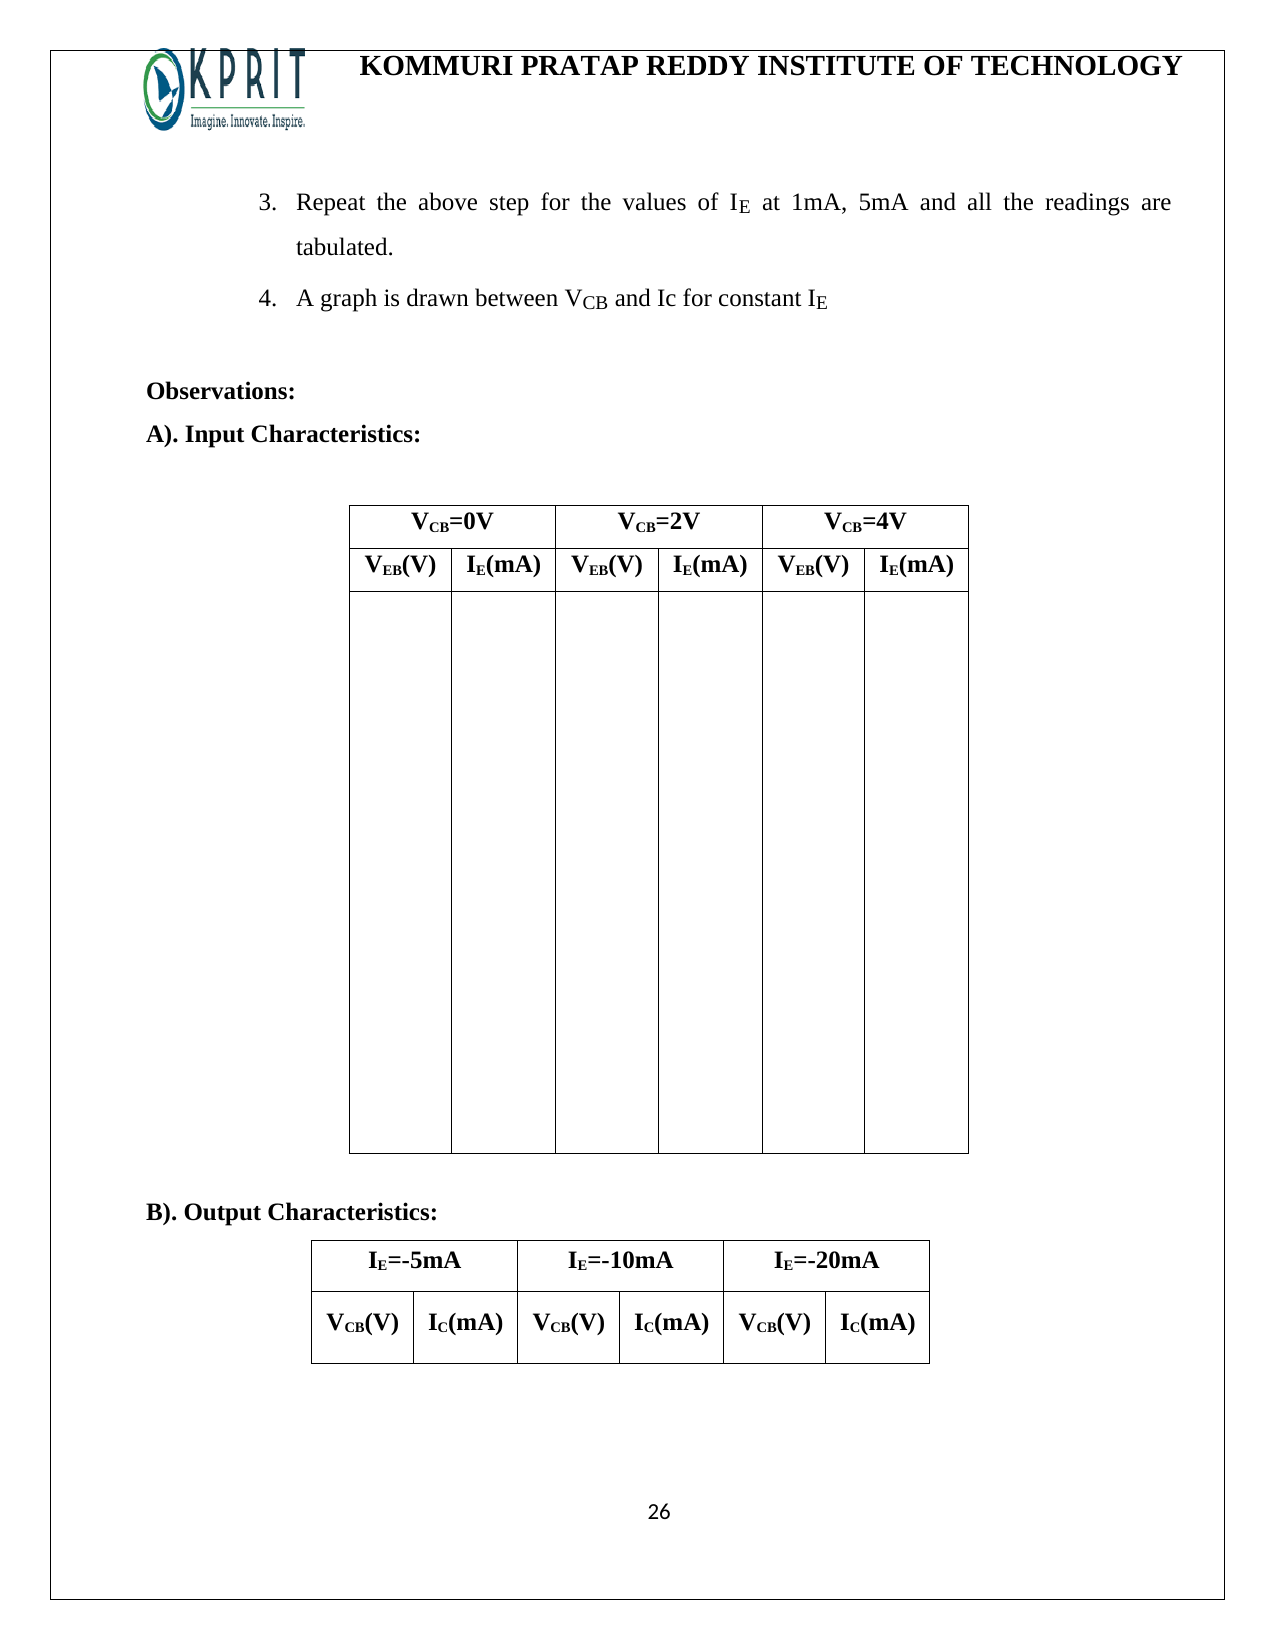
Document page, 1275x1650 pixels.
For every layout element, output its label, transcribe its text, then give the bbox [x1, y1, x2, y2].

table_header IE=-20mA [724, 1241, 929, 1291]
table_cell [659, 592, 762, 1153]
table_cell IC(mA) [620, 1292, 723, 1363]
table_cell IC(mA) [414, 1292, 517, 1363]
table_cell [763, 592, 864, 1153]
text A). Input Characteristics: [146, 419, 1172, 448]
table_cell [865, 592, 968, 1153]
table_cell [350, 592, 451, 1153]
table_header VCB=2V [556, 506, 762, 548]
table_cell IE(mA) [452, 549, 555, 591]
table_cell [556, 592, 658, 1153]
text B). Output Characteristics: [146, 1197, 1172, 1226]
table_cell VEB(V) [763, 549, 864, 591]
table_cell VCB(V) [312, 1292, 413, 1363]
text Observations: [146, 376, 1172, 405]
table_cell [452, 592, 555, 1153]
table_cell IE(mA) [865, 549, 968, 591]
table_cell VEB(V) [350, 549, 451, 591]
list A graph is drawn between VCB and Ic for constant IE [258, 275, 1172, 314]
table_cell VCB(V) [724, 1292, 825, 1363]
table_header IE=-10mA [518, 1241, 723, 1291]
table_header IE=-5mA [312, 1241, 517, 1291]
table_cell VCB(V) [518, 1292, 619, 1363]
picture [143, 51, 305, 135]
table_header VCB=4V [763, 506, 968, 548]
table_header VCB=0V [350, 506, 555, 548]
list Repeat the above step for the values of IE at 1mA, 5mA and all the readings are tabulated. [258, 179, 1172, 261]
table_cell IE(mA) [659, 549, 762, 591]
table_cell VEB(V) [556, 549, 658, 591]
picture [143, 44, 305, 50]
table_cell IC(mA) [826, 1292, 929, 1363]
